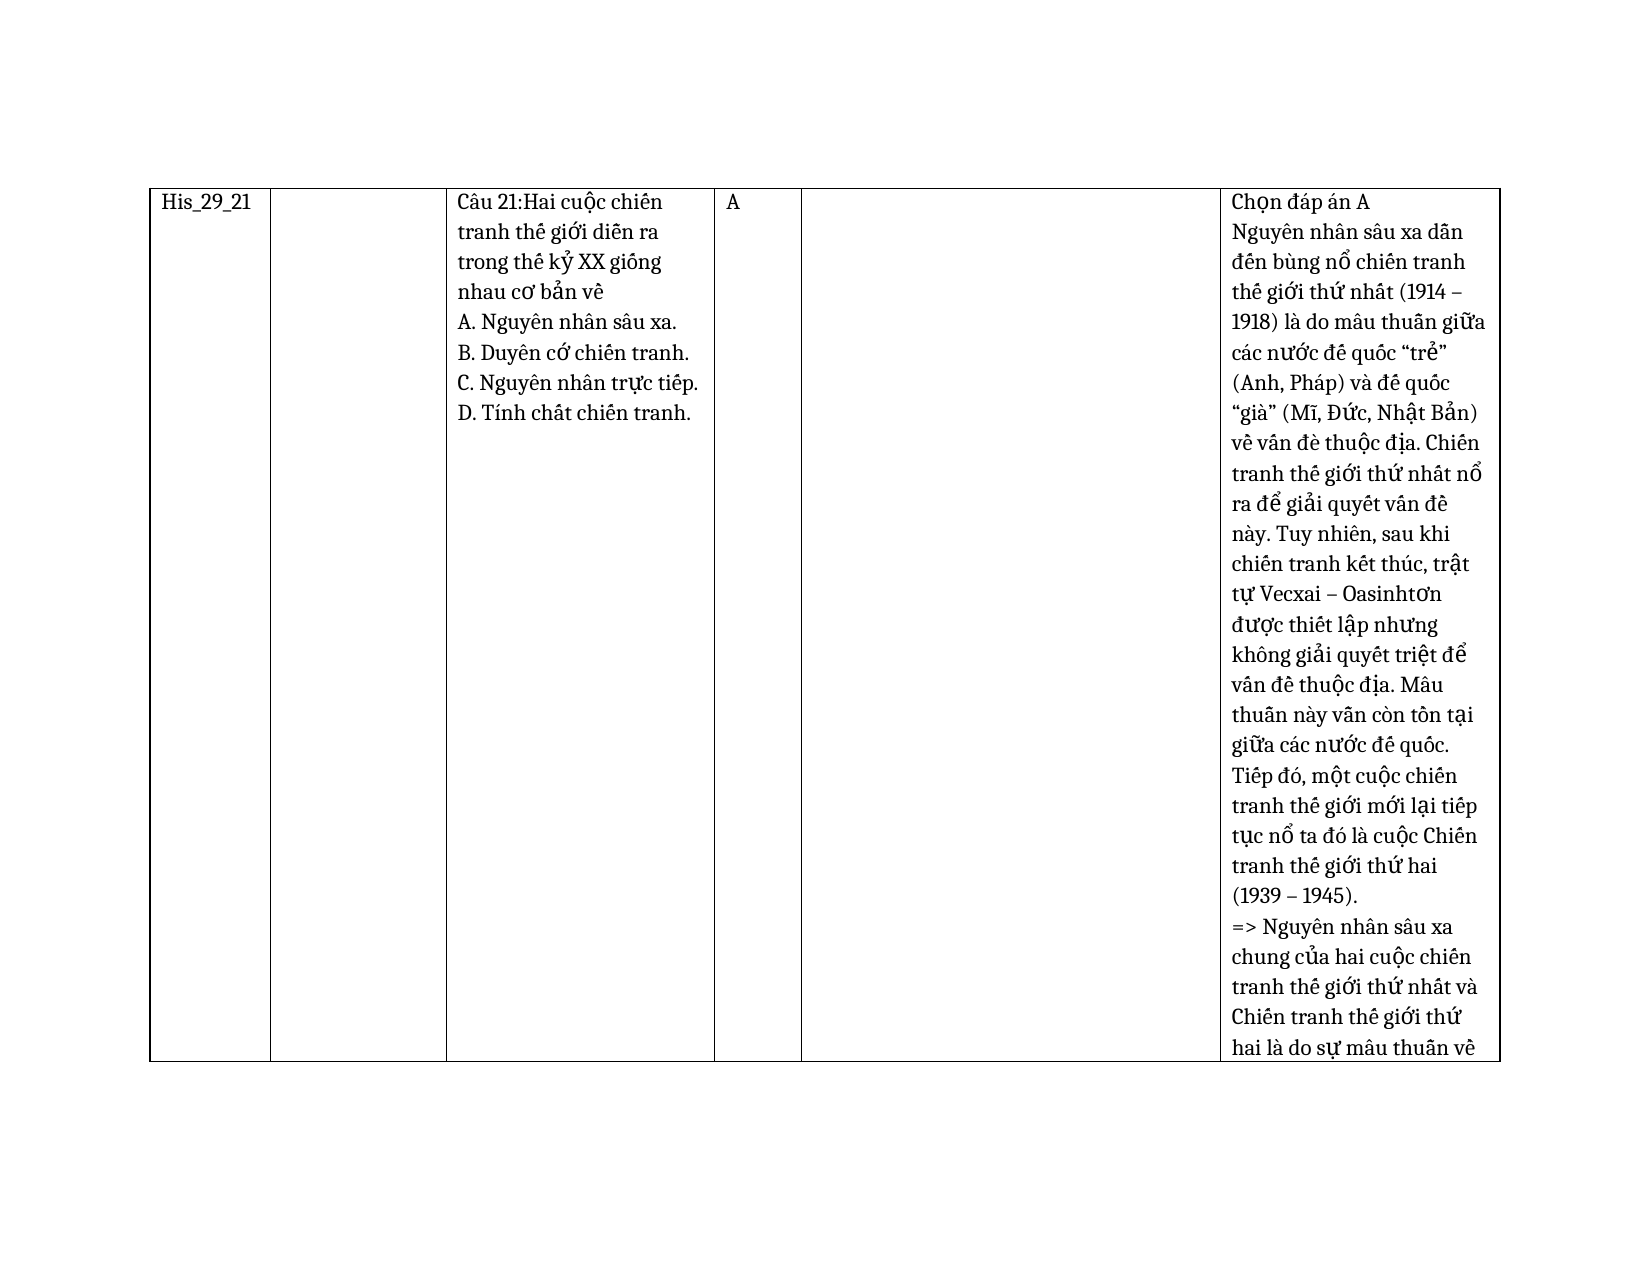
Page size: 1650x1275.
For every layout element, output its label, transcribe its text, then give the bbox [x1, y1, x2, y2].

table_cell His_29_21 [151, 189, 270, 1061]
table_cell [447, 189, 714, 1061]
table_cell A [715, 189, 801, 1061]
table_cell [802, 189, 1220, 1061]
table_cell [271, 189, 446, 1061]
